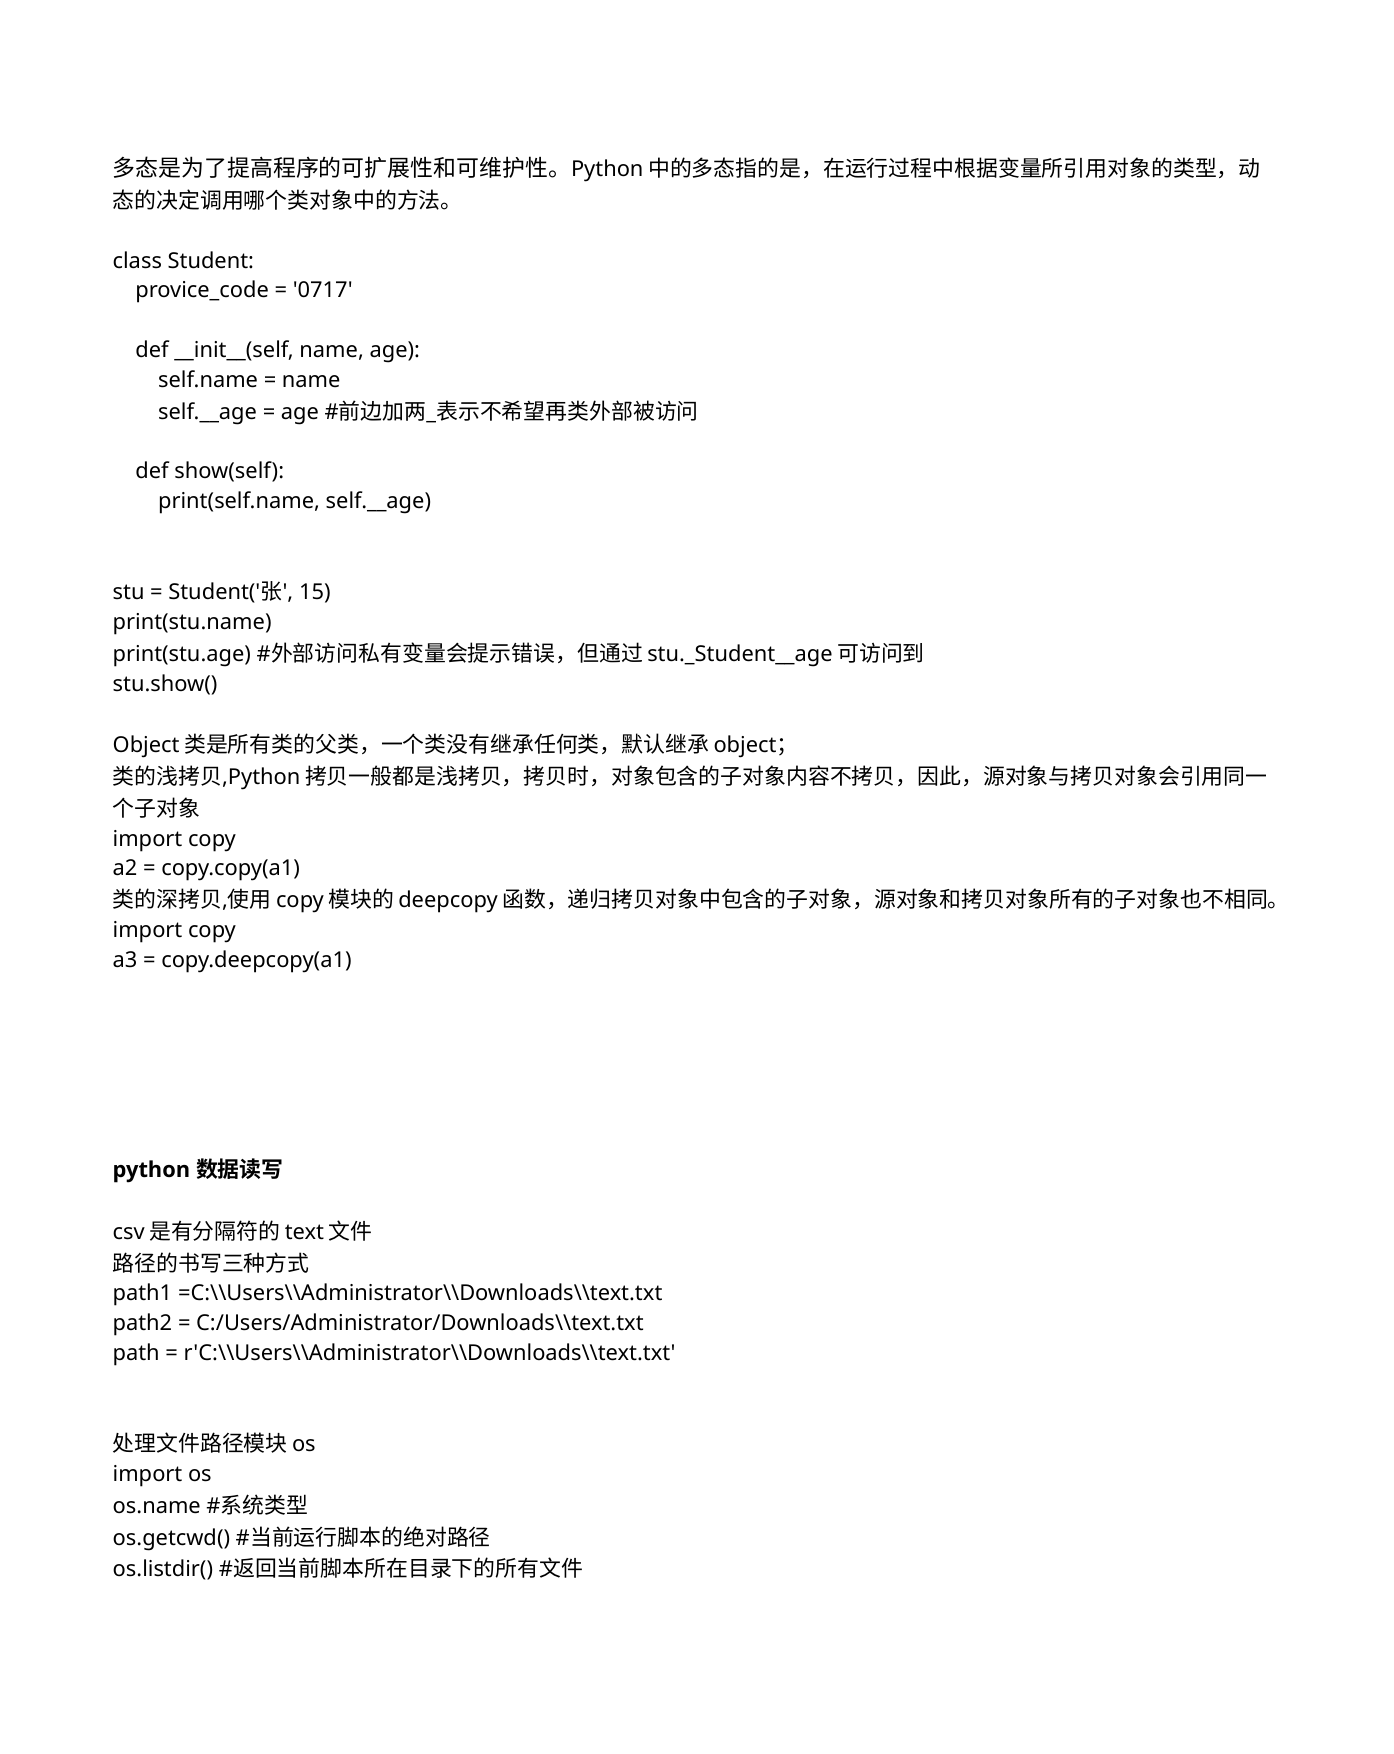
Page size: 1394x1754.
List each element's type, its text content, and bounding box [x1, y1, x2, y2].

text 处理文件路径模块os [112, 1426, 1281, 1458]
text a2 = copy.copy(a1) [112, 852, 1281, 882]
text a3 = copy.deepcopy(a1) [112, 944, 1281, 973]
text 路径的书写三种方式 [112, 1246, 1281, 1277]
text 类的深拷贝,使用copy模块的deepcopy函数，递归拷贝对象中包含的子对象，源对象和拷贝对象所有的子对象也不相同。 [112, 882, 1281, 914]
text import os [112, 1458, 1281, 1488]
text path1 =C:\\Users\\Administrator\\Downloads\\text.txt [112, 1277, 1281, 1307]
text import copy [112, 914, 1281, 944]
text os.listdir() #返回当前脚本所在目录下的所有文件 [112, 1551, 1281, 1583]
text csv是有分隔符的text文件 [112, 1214, 1281, 1246]
text Object类是所有类的父类，一个类没有继承任何类，默认继承object； [112, 727, 1281, 759]
text os.getcwd() #当前运行脚本的绝对路径 [112, 1519, 1281, 1551]
text 类的浅拷贝,Python拷贝一般都是浅拷贝，拷贝时，对象包含的子对象内容不拷贝，因此，源对象与拷贝对象会引用同一个子对象 [112, 759, 1281, 822]
text import copy [112, 822, 1281, 852]
text path = r'C:\\Users\\Administrator\\Downloads\\text.txt' [112, 1337, 1281, 1367]
text path2 = C:/Users/Administrator/Downloads\\text.txt [112, 1307, 1281, 1337]
text class Student: provice_code = '0717' def __init__(self, name, age): self.name = name self.__age = age #前边加两_表示不希望再类外部被访问 def show(self): print(self.name, self.__age) stu = Student('张', 15) print(stu.name) print(stu.age) #外部访问私有变量会提示错误，但通过stu._Student__age可访问到 stu.show() [112, 245, 1281, 697]
text python 数据读写 [112, 1152, 1281, 1214]
text 多态是为了提高程序的可扩展性和可维护性。Python中的多态指的是，在运行过程中根据变量所引用对象的类型，动态的决定调用哪个类对象中的方法。 [112, 150, 1281, 215]
text os.name #系统类型 [112, 1488, 1281, 1519]
